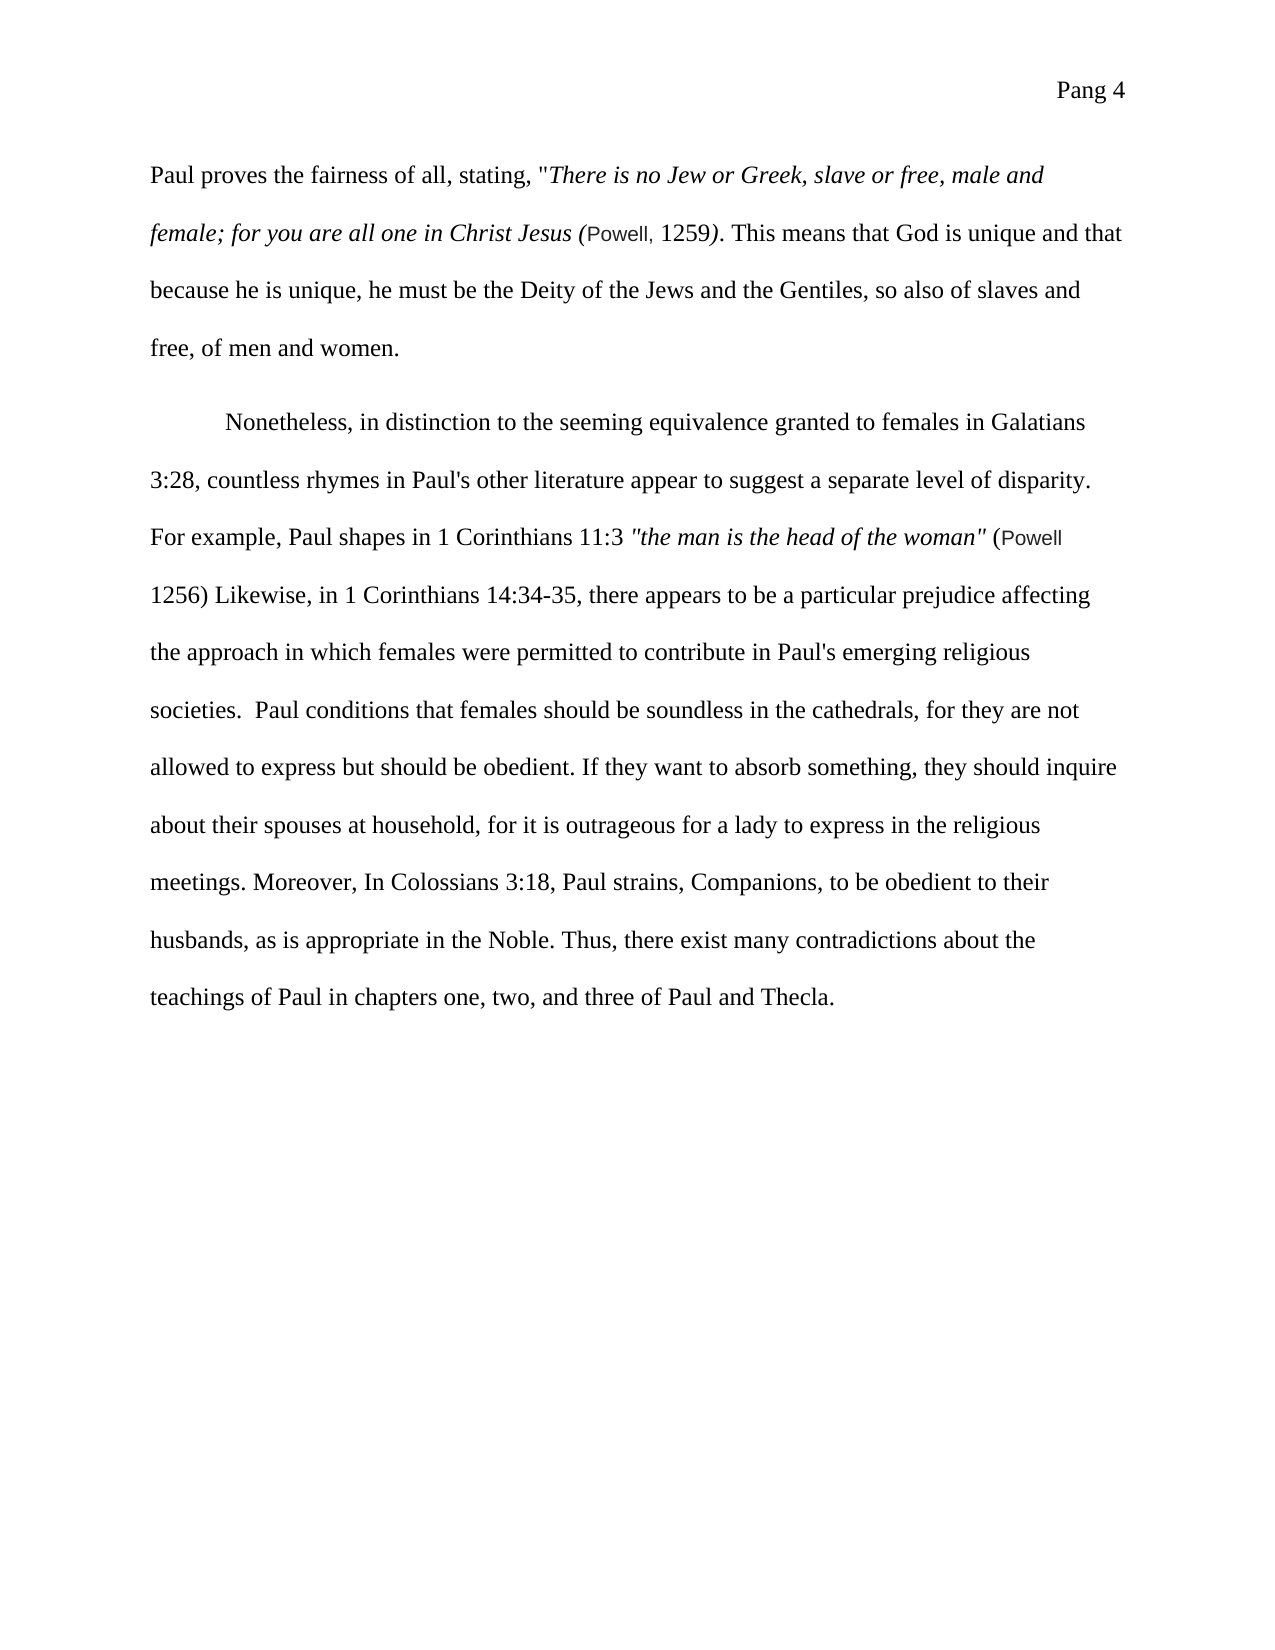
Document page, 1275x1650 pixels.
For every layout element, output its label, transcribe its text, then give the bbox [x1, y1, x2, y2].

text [150, 161, 1125, 362]
text Nonetheless, in distinction to the seeming equivalence granted to females in Galatians 3:28, countless rhymes in Paul's other literature appear to suggest a separate level of disparity. For example, Paul shapes in 1 Corinthians 11:3 "the man is the head of the woman" (Powell 1256) Likewise, in 1 Corinthians 14:34-35, there appears to be a particular prejudice affecting the approach in which females were permitted to contribute in Paul's emerging religious societies. Paul conditions that females should be soundless in the cathedrals, for they are not allowed to express but should be obedient. If they want to absorb something, they should inquire about their spouses at household, for it is outrageous for a lady to express in the religious meetings. Moreover, In Colossians 3:18, Paul strains, Companions, to be obedient to their husbands, as is appropriate in the Noble. Thus, there exist many contradictions about the teachings of Paul in chapters one, two, and three of Paul and Thecla. [150, 407, 1125, 1011]
